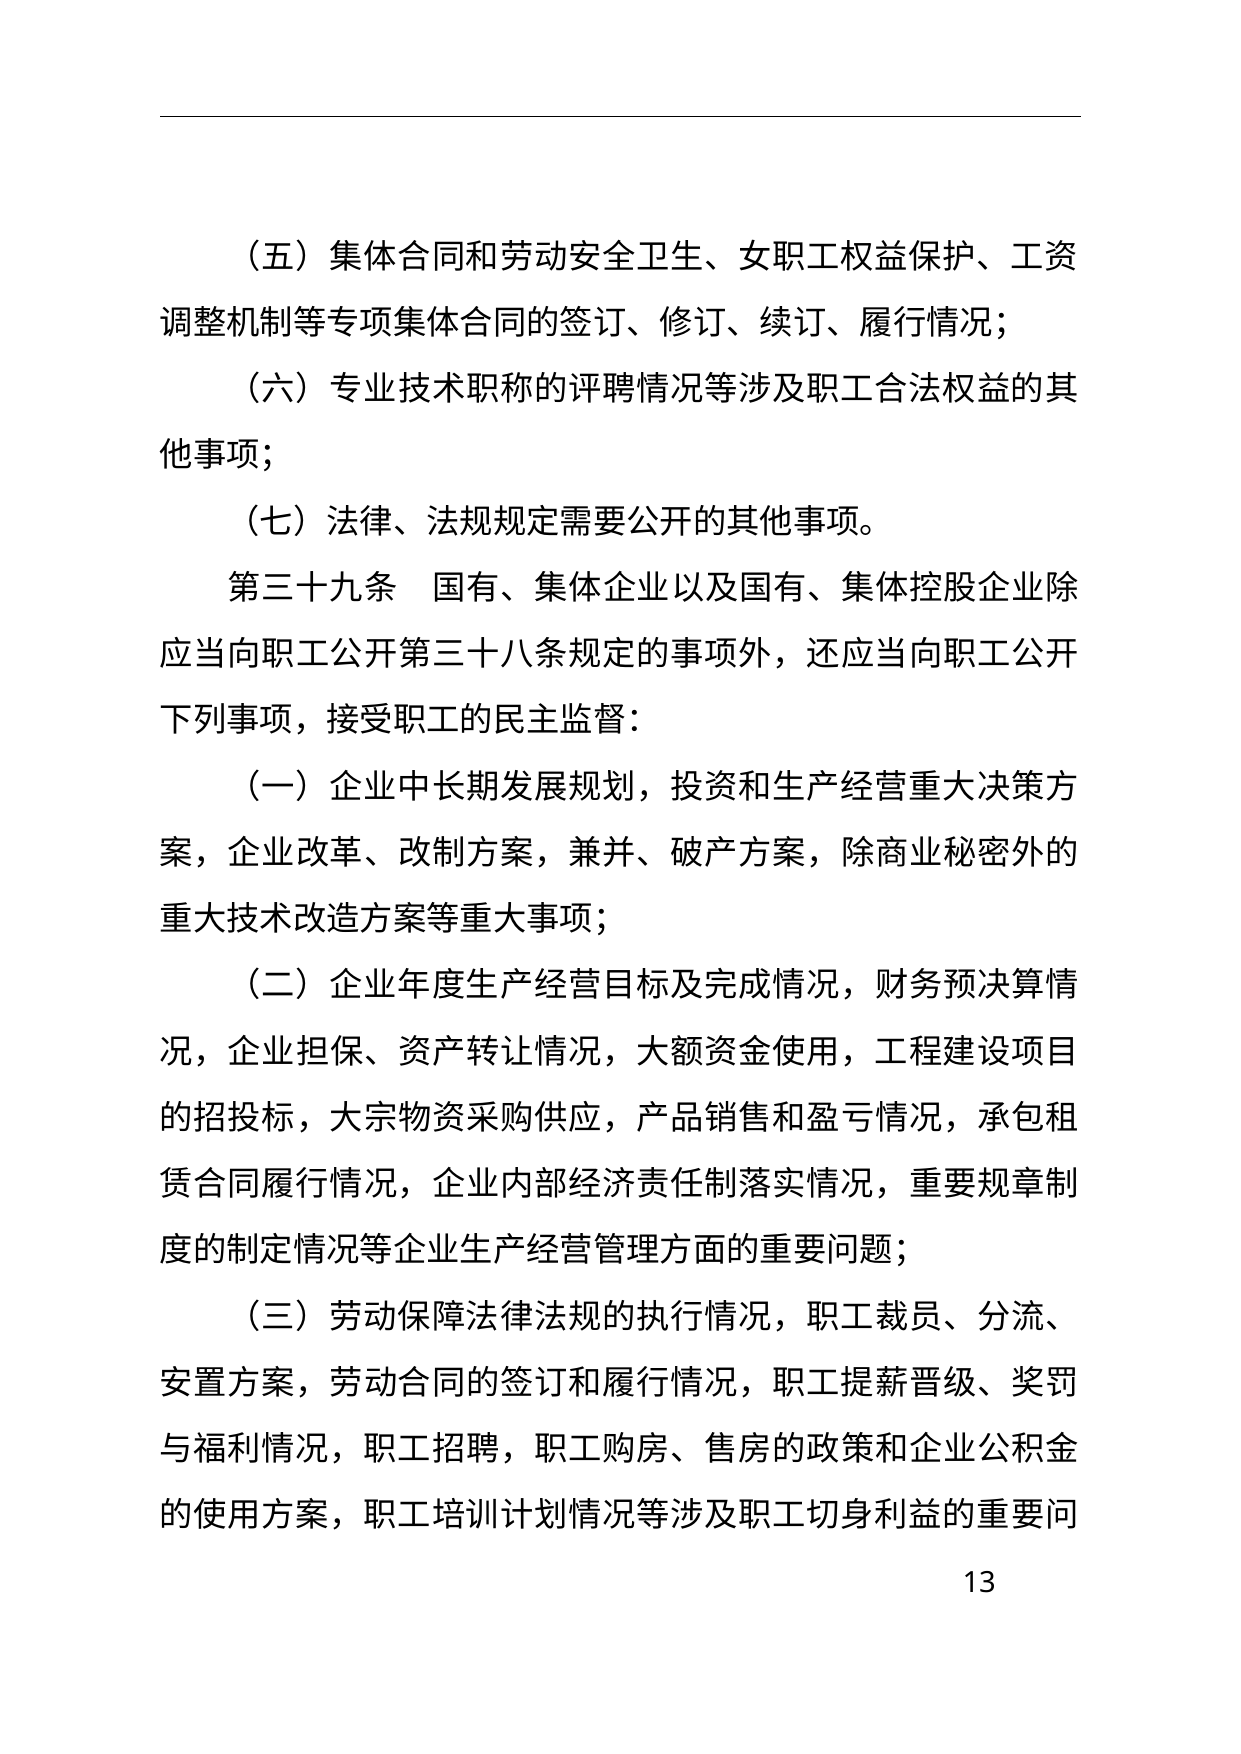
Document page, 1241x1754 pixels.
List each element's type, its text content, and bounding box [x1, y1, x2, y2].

text 第三十九条 国有、集体企业以及国有、集体控股企业除应当向职工公开第三十八条规定的事项外，还应当向职工公开下列事项，接受职工的民主监督： [159, 552, 1081, 750]
text （二）企业年度生产经营目标及完成情况，财务预决算情况，企业担保、资产转让情况，大额资金使用，工程建设项目的招投标，大宗物资采购供应，产品销售和盈亏情况，承包租赁合同履行情况，企业内部经济责任制落实情况，重要规章制度的制定情况等企业生产经营管理方面的重要问题； [159, 949, 1081, 1280]
text （六）专业技术职称的评聘情况等涉及职工合法权益的其他事项； [159, 353, 1081, 485]
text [159, 1280, 1081, 1545]
text （七）法律、法规规定需要公开的其他事项。 [159, 485, 1081, 552]
text （一）企业中长期发展规划，投资和生产经营重大决策方案，企业改革、改制方案，兼并、破产方案，除商业秘密外的重大技术改造方案等重大事项； [159, 750, 1081, 949]
text （五）集体合同和劳动安全卫生、女职工权益保护、工资调整机制等专项集体合同的签订、修订、续订、履行情况； [159, 220, 1081, 353]
